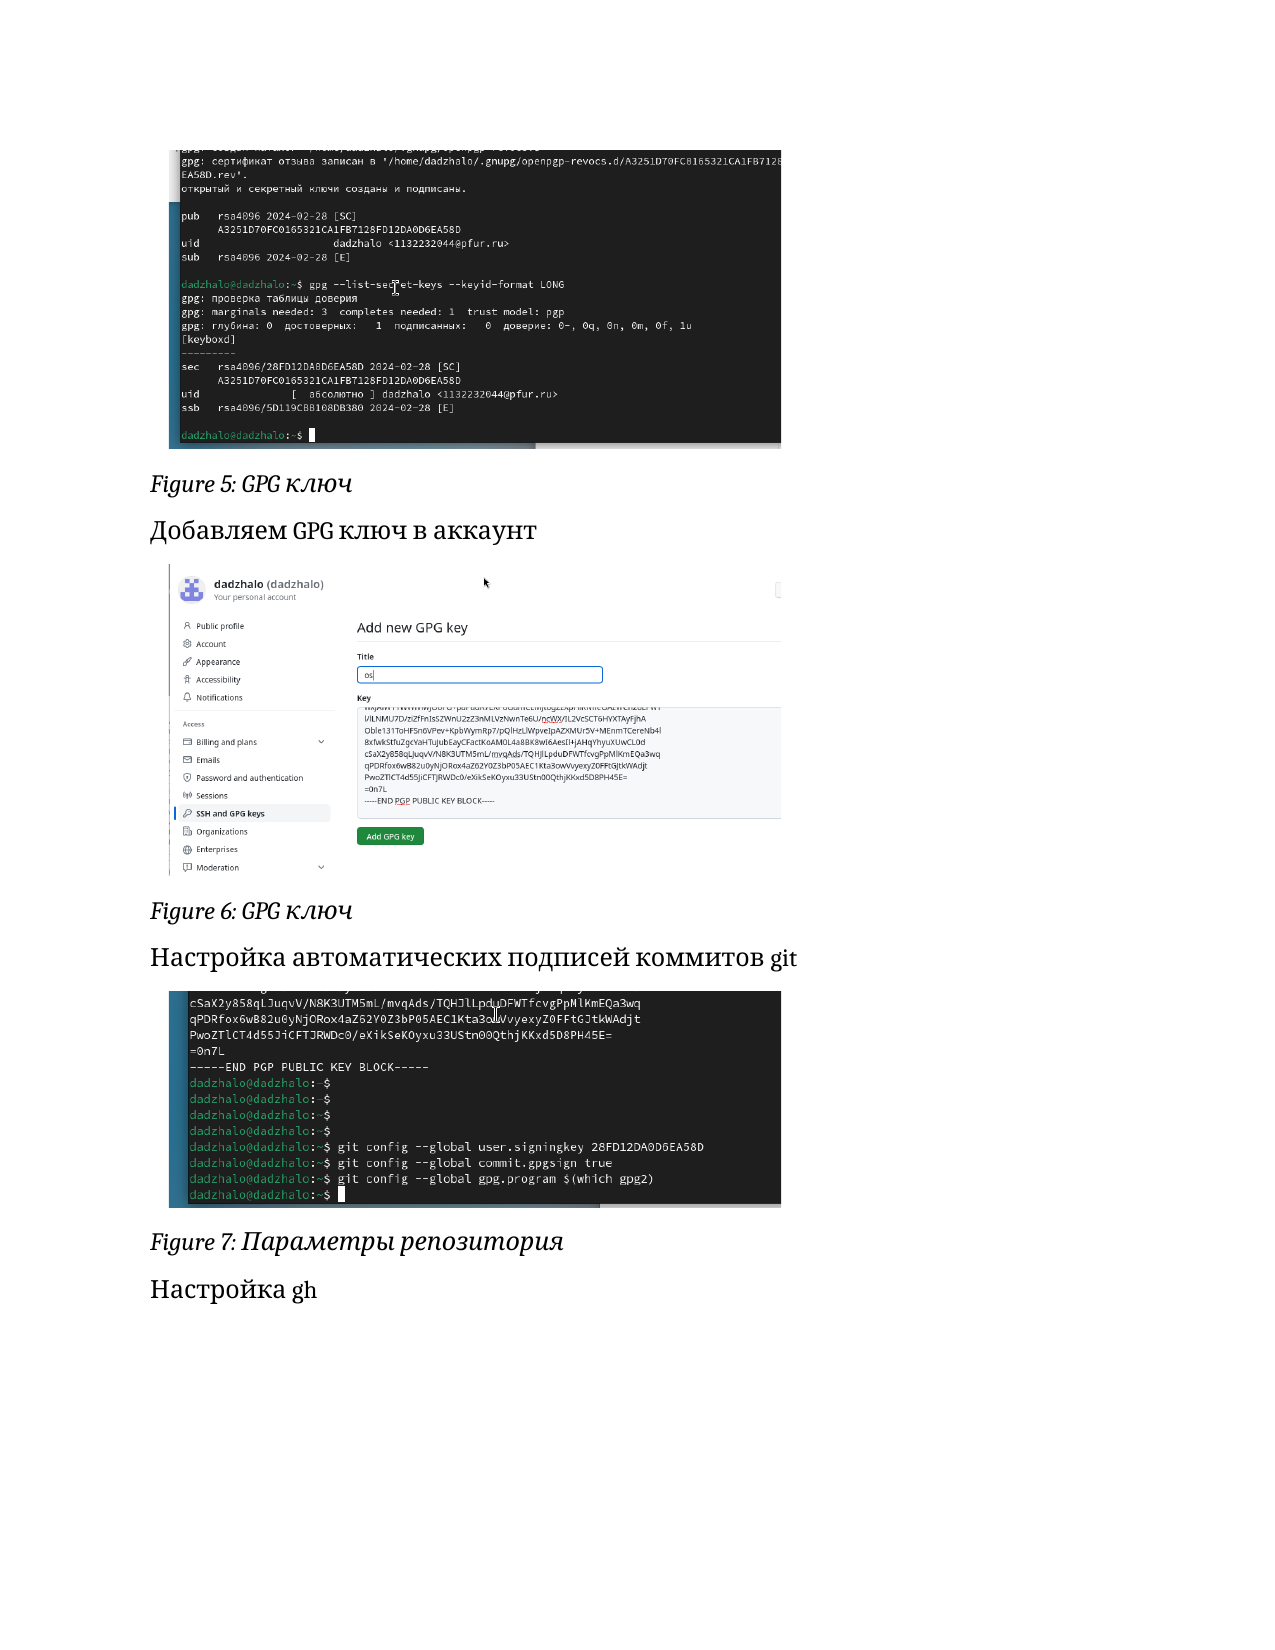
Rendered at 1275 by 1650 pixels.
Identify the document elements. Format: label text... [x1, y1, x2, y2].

picture [168, 991, 782, 1208]
picture [168, 564, 782, 876]
text Добавляем GPG ключ в аккаунт [150, 517, 1125, 546]
text Figure 6: GPG ключ [150, 897, 1125, 926]
text Настройка автоматических подписей коммитов git [150, 944, 1125, 973]
text Figure 7: Параметры репозитория [150, 1228, 1125, 1257]
text Figure 5: GPG ключ [150, 469, 1125, 498]
text Настройка gh [150, 1276, 1125, 1304]
picture [168, 150, 782, 449]
